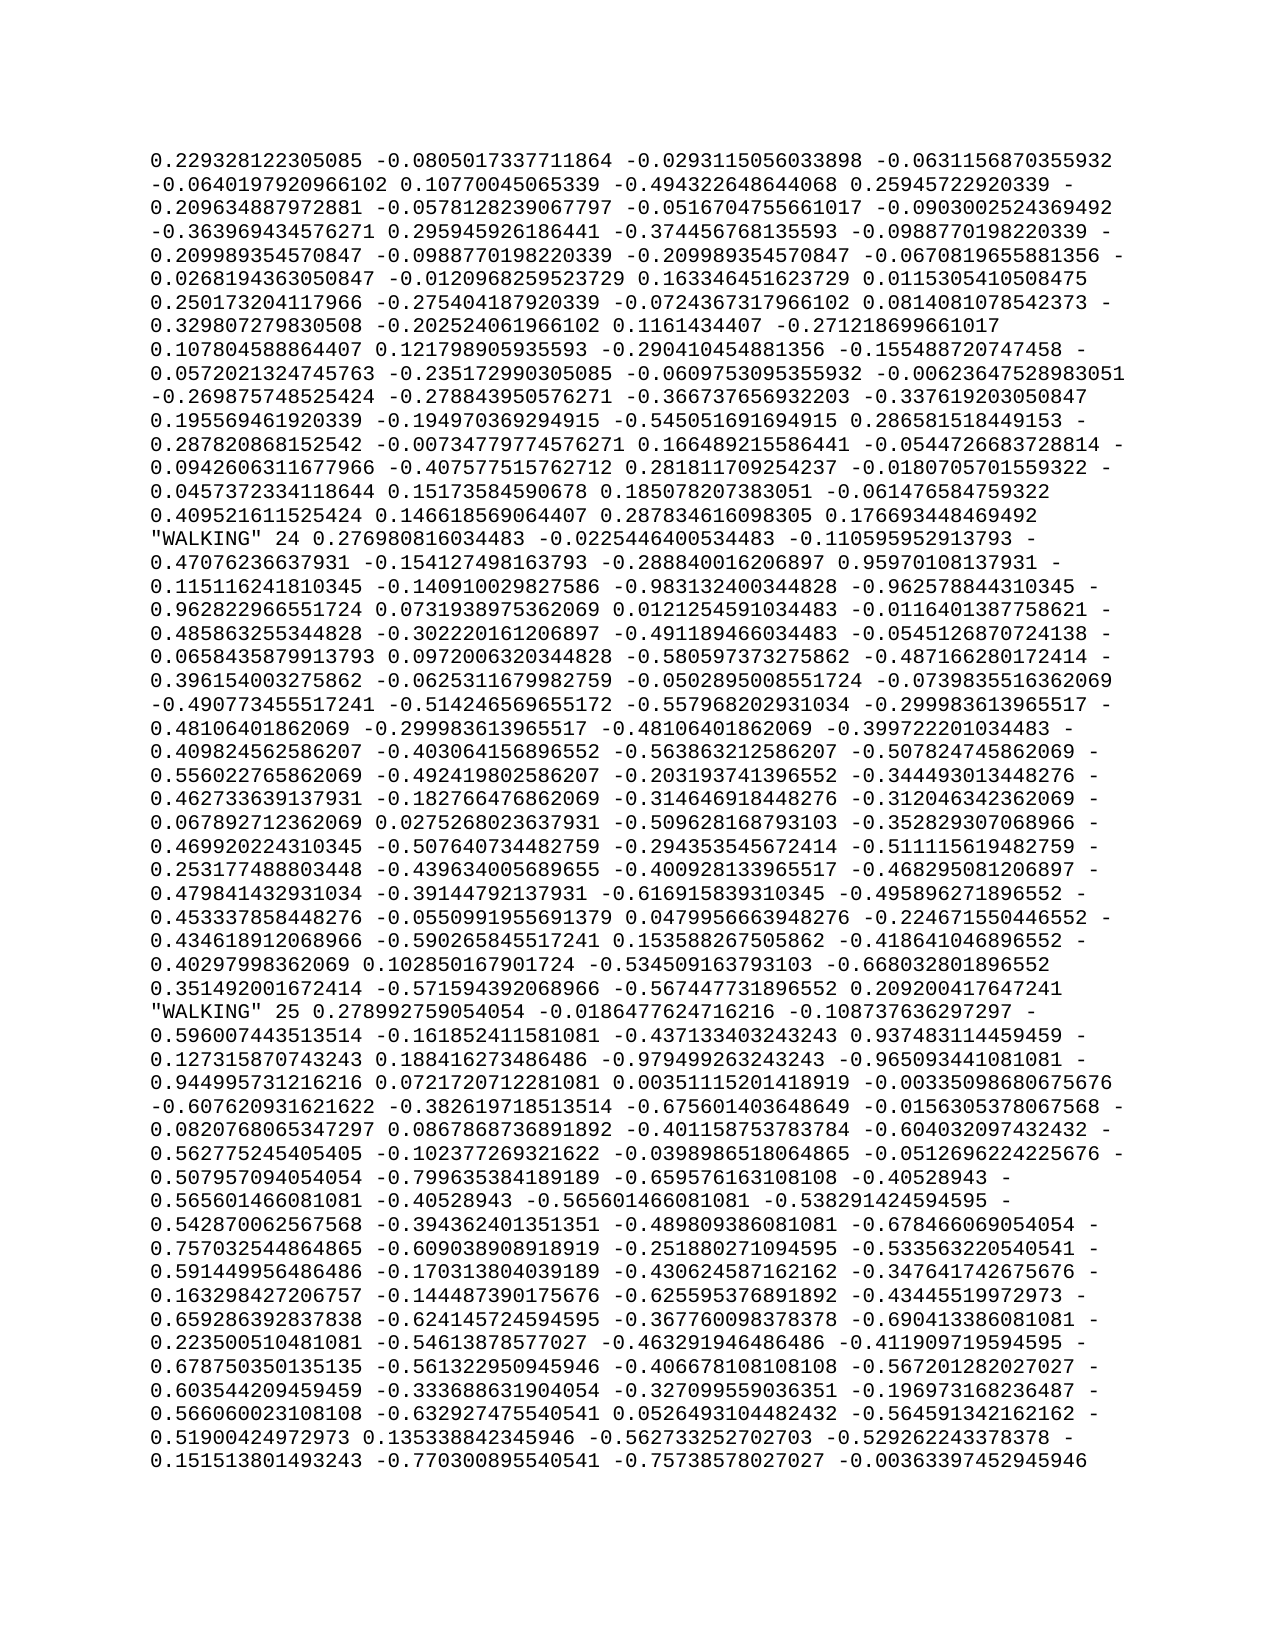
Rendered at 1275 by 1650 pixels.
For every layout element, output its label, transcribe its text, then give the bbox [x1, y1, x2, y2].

text "WALKING" 25 0.278992759054054 -0.0186477624716216 -0.108737636297297 -0.596007443513514 -0.161852411581081 -0.437133403243243 0.937483114459459 -0.127315870743243 0.188416273486486 -0.979499263243243 -0.965093441081081 -0.944995731216216 0.0721720712281081 0.00351115201418919 -0.00335098680675676 -0.607620931621622 -0.382619718513514 -0.675601403648649 -0.0156305378067568 -0.0820768065347297 0.0867868736891892 -0.401158753783784 -0.604032097432432 -0.562775245405405 -0.102377269321622 -0.0398986518064865 -0.0512696224225676 -0.507957094054054 -0.799635384189189 -0.659576163108108 -0.40528943 -0.565601466081081 -0.40528943 -0.565601466081081 -0.538291424594595 -0.542870062567568 -0.394362401351351 -0.489809386081081 -0.678466069054054 -0.757032544864865 -0.609038908918919 -0.251880271094595 -0.533563220540541 -0.591449956486486 -0.170313804039189 -0.430624587162162 -0.347641742675676 -0.163298427206757 -0.144487390175676 -0.625595376891892 -0.43445519972973 -0.659286392837838 -0.624145724594595 -0.367760098378378 -0.690413386081081 -0.223500510481081 -0.54613878577027 -0.463291946486486 -0.411909719594595 -0.678750350135135 -0.561322950945946 -0.406678108108108 -0.567201282027027 -0.603544209459459 -0.333688631904054 -0.327099559036351 -0.196973168236487 -0.566060023108108 -0.632927475540541 0.0526493104482432 -0.564591342162162 -0.51900424972973 0.135338842345946 -0.562733252702703 -0.529262243378378 -0.151513801493243 -0.770300895540541 -0.75738578027027 -0.00363397452945946 [150, 1001, 1125, 1474]
text "WALKING" 24 0.276980816034483 -0.0225446400534483 -0.110595952913793 -0.47076236637931 -0.154127498163793 -0.288840016206897 0.95970108137931 -0.115116241810345 -0.140910029827586 -0.983132400344828 -0.962578844310345 -0.962822966551724 0.0731938975362069 0.0121254591034483 -0.0116401387758621 -0.485863255344828 -0.302220161206897 -0.491189466034483 -0.0545126870724138 -0.0658435879913793 0.0972006320344828 -0.580597373275862 -0.487166280172414 -0.396154003275862 -0.0625311679982759 -0.0502895008551724 -0.0739835516362069 -0.490773455517241 -0.514246569655172 -0.557968202931034 -0.299983613965517 -0.48106401862069 -0.299983613965517 -0.48106401862069 -0.399722201034483 -0.409824562586207 -0.403064156896552 -0.563863212586207 -0.507824745862069 -0.556022765862069 -0.492419802586207 -0.203193741396552 -0.344493013448276 -0.462733639137931 -0.182766476862069 -0.314646918448276 -0.312046342362069 -0.067892712362069 0.0275268023637931 -0.509628168793103 -0.352829307068966 -0.469920224310345 -0.507640734482759 -0.294353545672414 -0.511115619482759 -0.253177488803448 -0.439634005689655 -0.400928133965517 -0.468295081206897 -0.479841432931034 -0.39144792137931 -0.616915839310345 -0.495896271896552 -0.453337858448276 -0.0550991955691379 0.0479956663948276 -0.224671550446552 -0.434618912068966 -0.590265845517241 0.153588267505862 -0.418641046896552 -0.40297998362069 0.102850167901724 -0.534509163793103 -0.668032801896552 0.351492001672414 -0.571594392068966 -0.567447731896552 0.209200417647241 [150, 528, 1125, 1001]
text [150, 150, 1125, 528]
